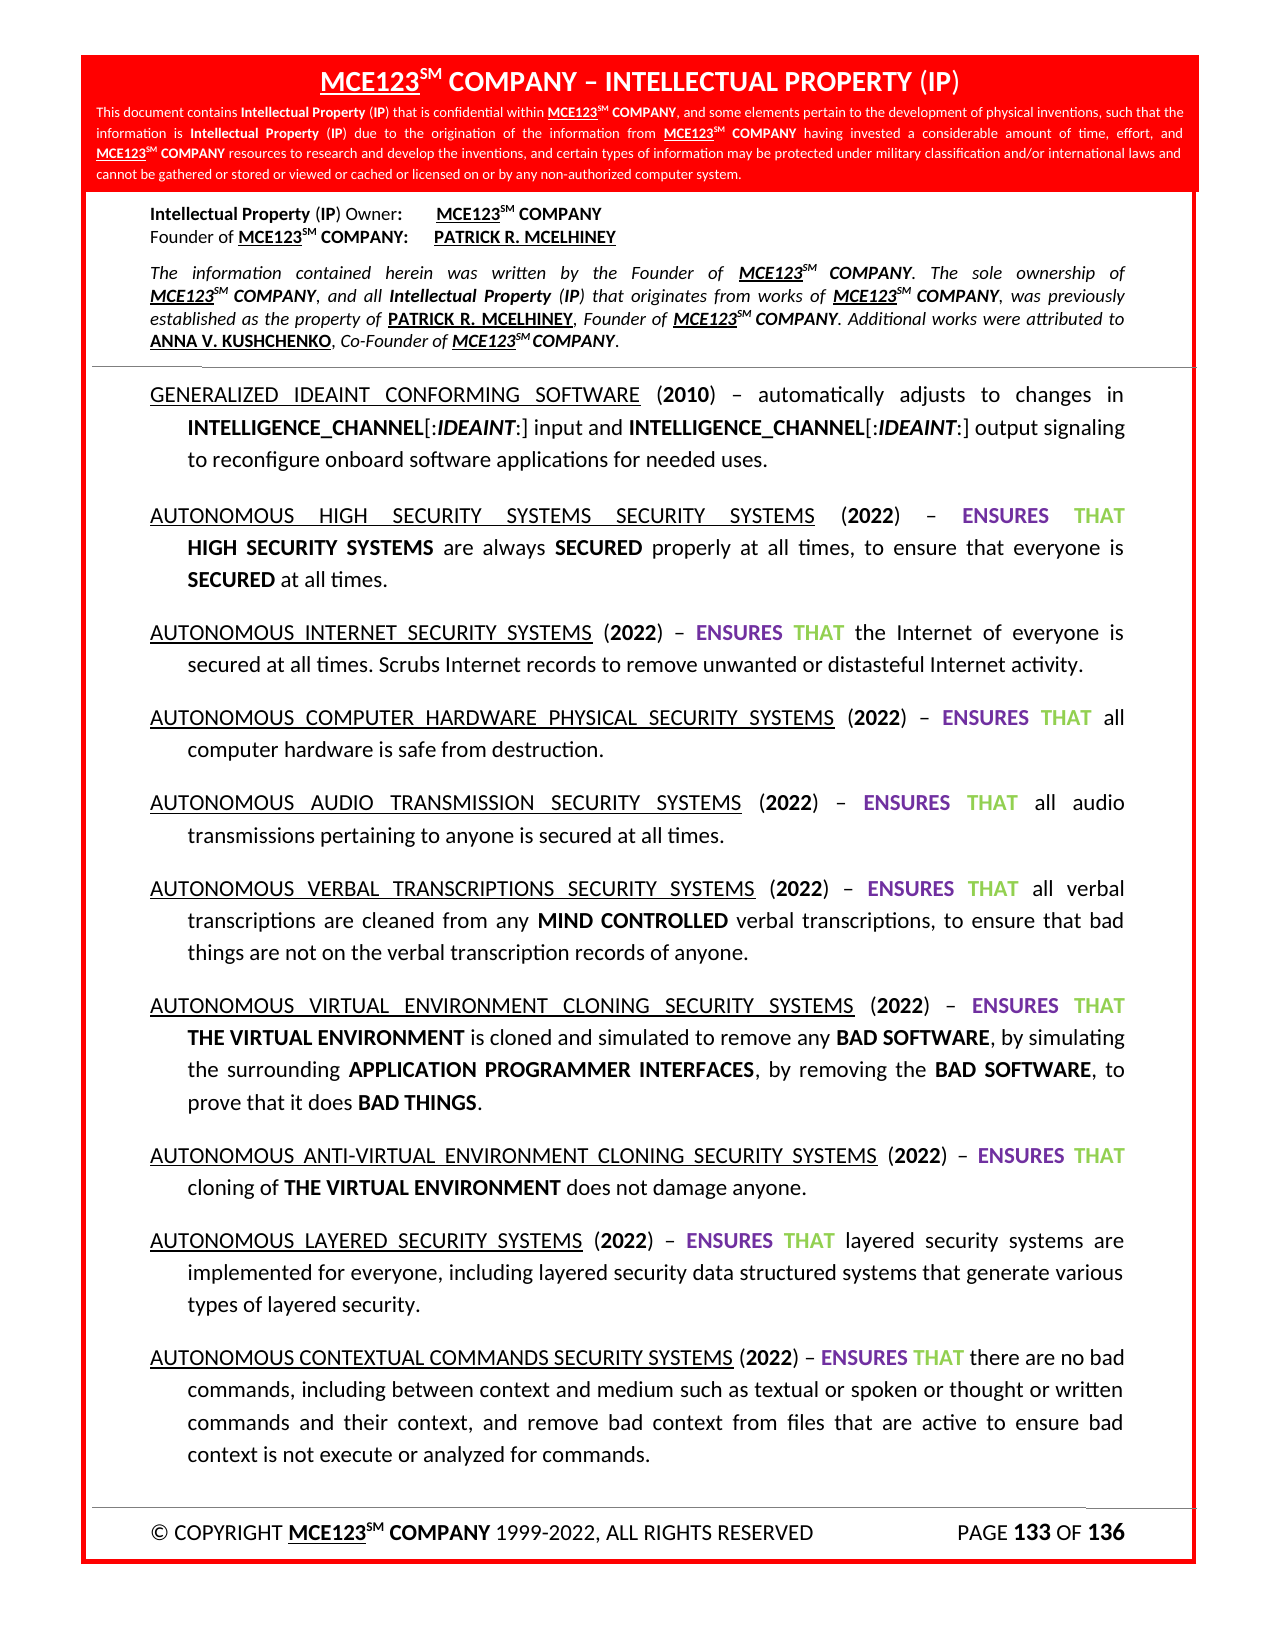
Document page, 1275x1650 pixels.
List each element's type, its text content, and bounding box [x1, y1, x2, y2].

text GENERALIZED IDEAINT CONFORMING SOFTWARE (2010) – automatically adjusts to changes in INTELLIGENCE_CHANNEL[:IDEAINT:] input and INTELLIGENCE_CHANNEL[:IDEAINT:] output signaling to reconfigure onboard software applications for needed uses. [150, 381, 1125, 473]
text AUTONOMOUS ANTI-VIRTUAL ENVIRONMENT CLONING SECURITY SYSTEMS (2022) – ENSURES THAT cloning of THE VIRTUAL ENVIRONMENT does not damage anyone. [150, 1141, 1125, 1201]
text AUTONOMOUS INTERNET SECURITY SYSTEMS (2022) – ENSURES THAT the Internet of everyone is secured at all times. Scrubs Internet records to remove unwanted or distasteful Internet activity. [150, 618, 1125, 678]
text AUTONOMOUS VERBAL TRANSCRIPTIONS SECURITY SYSTEMS (2022) – ENSURES THAT all verbal transcriptions are cleaned from any MIND CONTROLLED verbal transcriptions, to ensure that bad things are not on the verbal transcription records of anyone. [150, 874, 1125, 966]
text AUTONOMOUS CONTEXTUAL COMMANDS SECURITY SYSTEMS (2022) – ENSURES THAT there are no bad commands, including between context and medium such as textual or spoken or thought or written commands and their context, and remove bad context from files that are active to ensure bad context is not execute or analyzed for commands. [150, 1343, 1125, 1468]
text AUTONOMOUS LAYERED SECURITY SYSTEMS (2022) – ENSURES THAT layered security systems are implemented for everyone, including layered security data structured systems that generate various types of layered security. [150, 1226, 1125, 1318]
text AUTONOMOUS AUDIO TRANSMISSION SECURITY SYSTEMS (2022) – ENSURES THAT all audio transmissions pertaining to anyone is secured at all times. [150, 788, 1125, 849]
text AUTONOMOUS VIRTUAL ENVIRONMENT CLONING SECURITY SYSTEMS (2022) – ENSURES THAT THE VIRTUAL ENVIRONMENT is cloned and simulated to remove any BAD SOFTWARE, by simulating the surrounding APPLICATION PROGRAMMER INTERFACES, by removing the BAD SOFTWARE, to prove that it does BAD THINGS. [150, 991, 1125, 1116]
text AUTONOMOUS HIGH SECURITY SYSTEMS SECURITY SYSTEMS (2022) – ENSURES THAT HIGH SECURITY SYSTEMS are always SECURED properly at all times, to ensure that everyone is SECURED at all times. [150, 501, 1125, 593]
text AUTONOMOUS COMPUTER HARDWARE PHYSICAL SECURITY SYSTEMS (2022) – ENSURES THAT all computer hardware is safe from destruction. [150, 703, 1125, 763]
